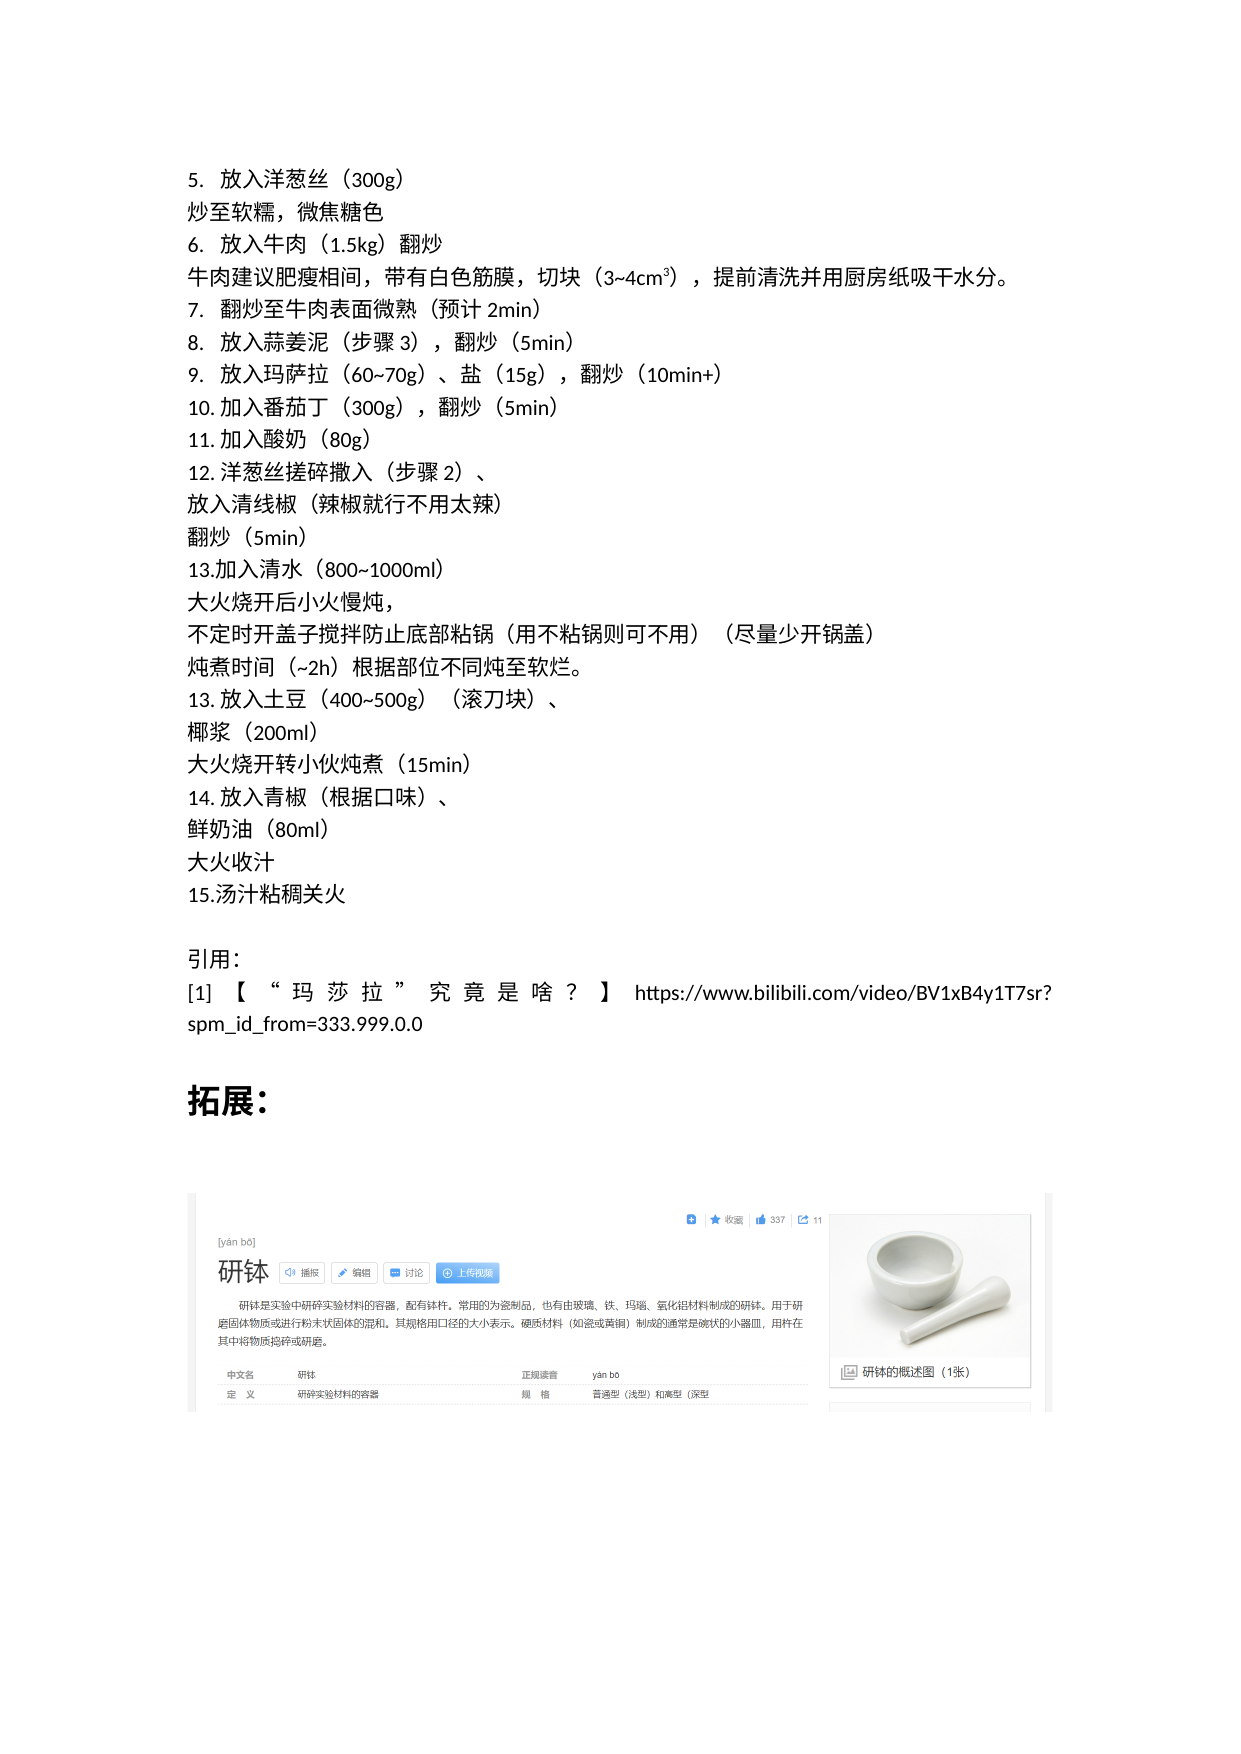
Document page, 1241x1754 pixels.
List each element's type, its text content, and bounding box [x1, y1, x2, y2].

list 大火烧开转小伙炖煮（15min） [187, 747, 1053, 779]
list 牛肉建议肥瘦相间，带有白色筋膜，切块（3~4cm3），提前清洗并用厨房纸吸干水分。 [187, 259, 1053, 292]
list 放入洋葱丝（300g） [187, 162, 1053, 194]
list 放入土豆（400~500g）（滚刀块）、 [187, 682, 1053, 714]
list 鲜奶油（80ml） [187, 812, 1053, 844]
list 大火烧开后小火慢炖， [187, 584, 1053, 617]
list [1]【“玛莎拉”究竟是啥？】https://www.bilibili.com/video/BV1xB4y1T7sr?spm_id_from=333.999.0.0 [187, 974, 1053, 1039]
list 加入番茄丁（300g），翻炒（5min） [187, 389, 1053, 422]
list 洋葱丝搓碎撒入（步骤2）、 [187, 454, 1053, 487]
list 引用： [187, 942, 1053, 974]
list 放入青椒（根据口味）、 [187, 779, 1053, 812]
list 炖煮时间（~2h）根据部位不同炖至软烂。 [187, 649, 1053, 682]
list 15.汤汁粘稠关火 [187, 877, 1053, 909]
list 放入牛肉（1.5kg）翻炒 [187, 227, 1053, 259]
subtitle 拓展： [187, 1067, 1053, 1132]
picture [187, 1193, 1053, 1412]
list 大火收汁 [187, 844, 1053, 877]
list 放入蒜姜泥（步骤3），翻炒（5min） [187, 324, 1053, 357]
list 放入玛萨拉（60~70g）、盐（15g），翻炒（10min+） [187, 357, 1053, 389]
list 放入清线椒（辣椒就行不用太辣） [187, 487, 1053, 519]
list 椰浆（200ml） [187, 714, 1053, 747]
list 翻炒（5min） [187, 519, 1053, 552]
list 炒至软糯，微焦糖色 [187, 194, 1053, 227]
list 不定时开盖子搅拌防止底部粘锅（用不粘锅则可不用）（尽量少开锅盖） [187, 617, 1053, 649]
list 13.加入清水（800~1000ml） [187, 552, 1053, 584]
list 加入酸奶（80g） [187, 422, 1053, 454]
list 翻炒至牛肉表面微熟（预计2min） [187, 292, 1053, 324]
